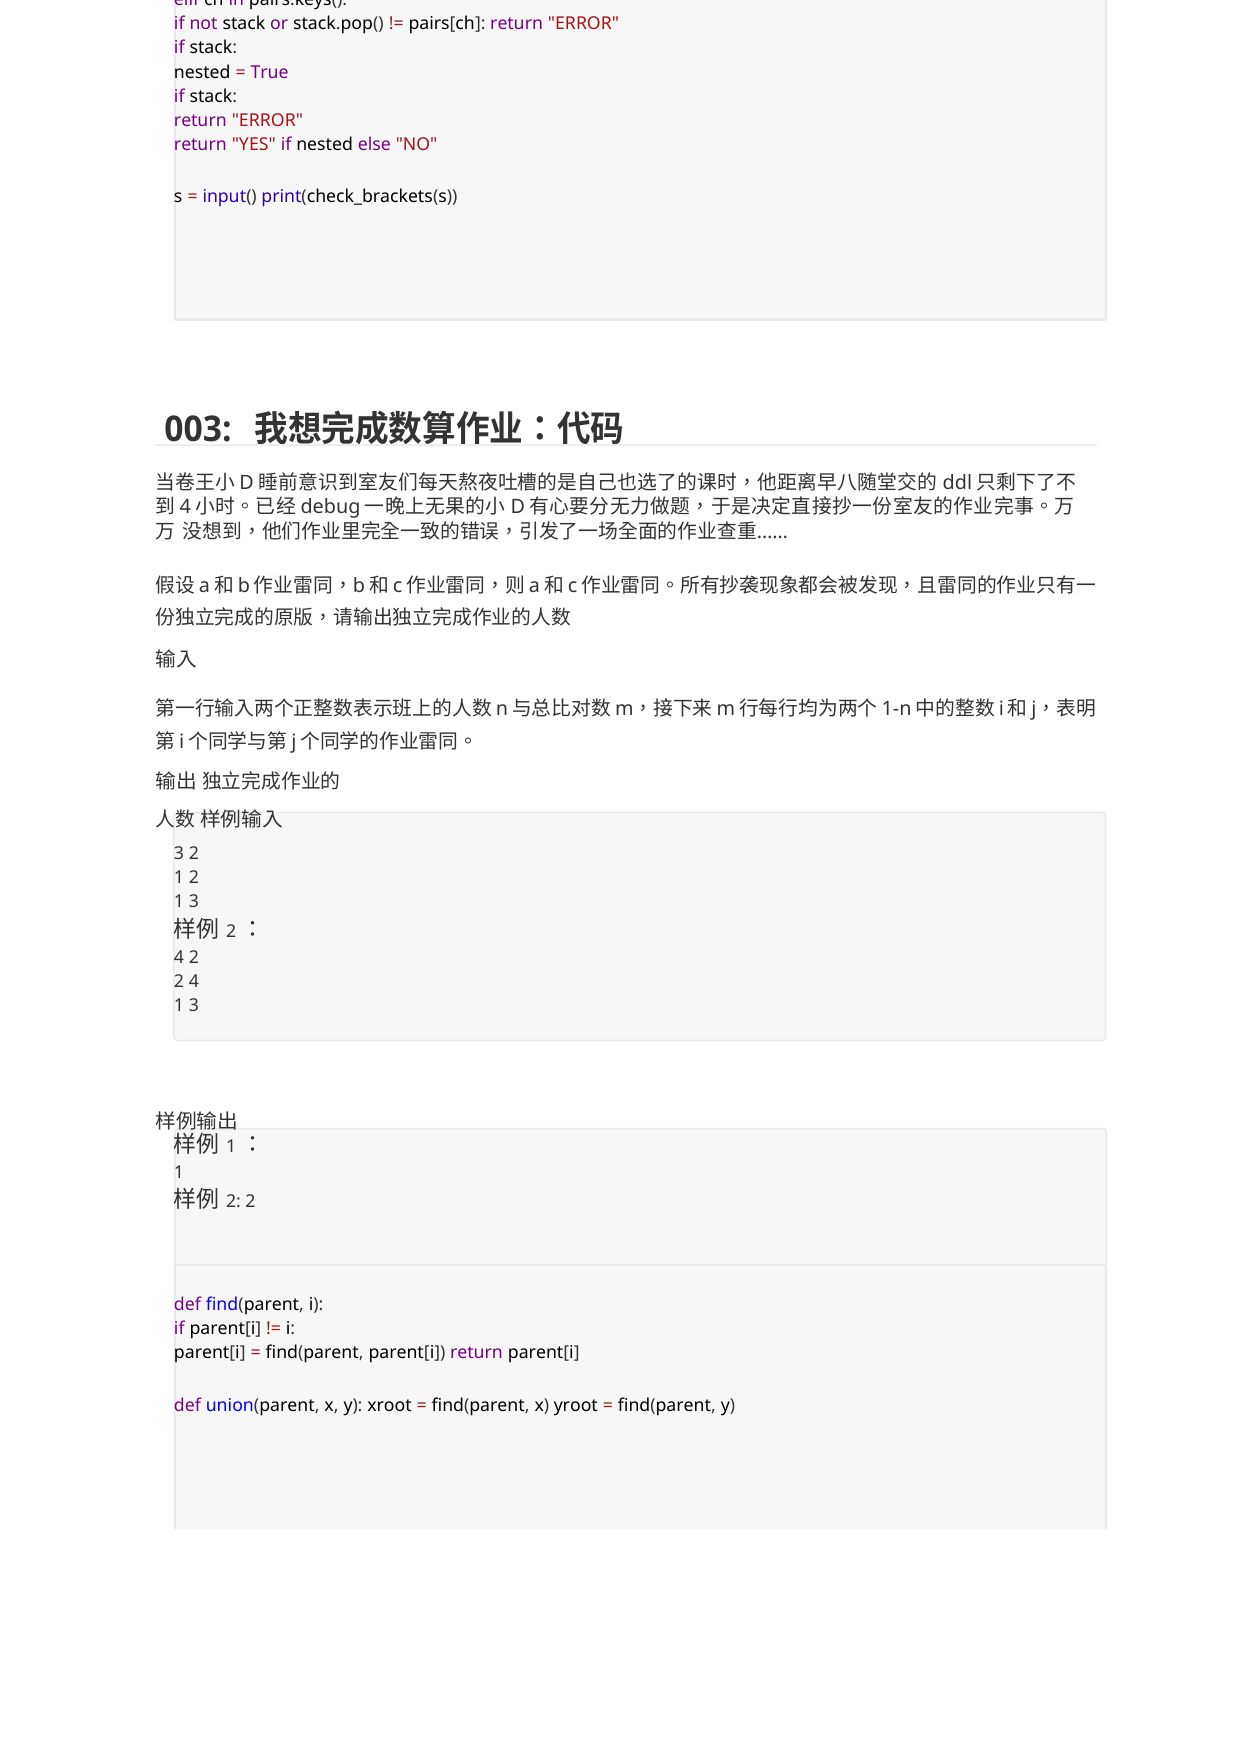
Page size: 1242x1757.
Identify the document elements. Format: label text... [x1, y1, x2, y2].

text 样例输出 [155, 1103, 1108, 1135]
text 假设a和b作业雷同，b和c作业雷同，则a和c作业雷同。所有抄袭现象都会被发现，且雷同的作业只有一 份独立完成的原版，请输出独立完成作业的人数 [155, 568, 1108, 630]
text 输出 独立完成作业的人数 样例输入 [155, 768, 354, 833]
subtitle 003: 我想完成数算作业：代码 [155, 403, 1108, 451]
text 当卷王小D睡前意识到室友们每天熬夜吐槽的是自己也选了的课时，他距离早八随堂交的ddl只剩下了不 到4小时。已经debug一晚上无果的小D有心要分无力做题，于是决定直接抄一份室友的作业完事。万万 没想到，他们作业里完全一致的错误，引发了一场全面的作业查重…… [155, 469, 1076, 545]
text 输入 [155, 645, 1108, 672]
text 第一行输入两个正整数表示班上的人数n与总比对数m，接下来m行每行均为两个1-n中的整数i和j，表明 第i个同学与第j个同学的作业雷同。 [155, 689, 1108, 755]
